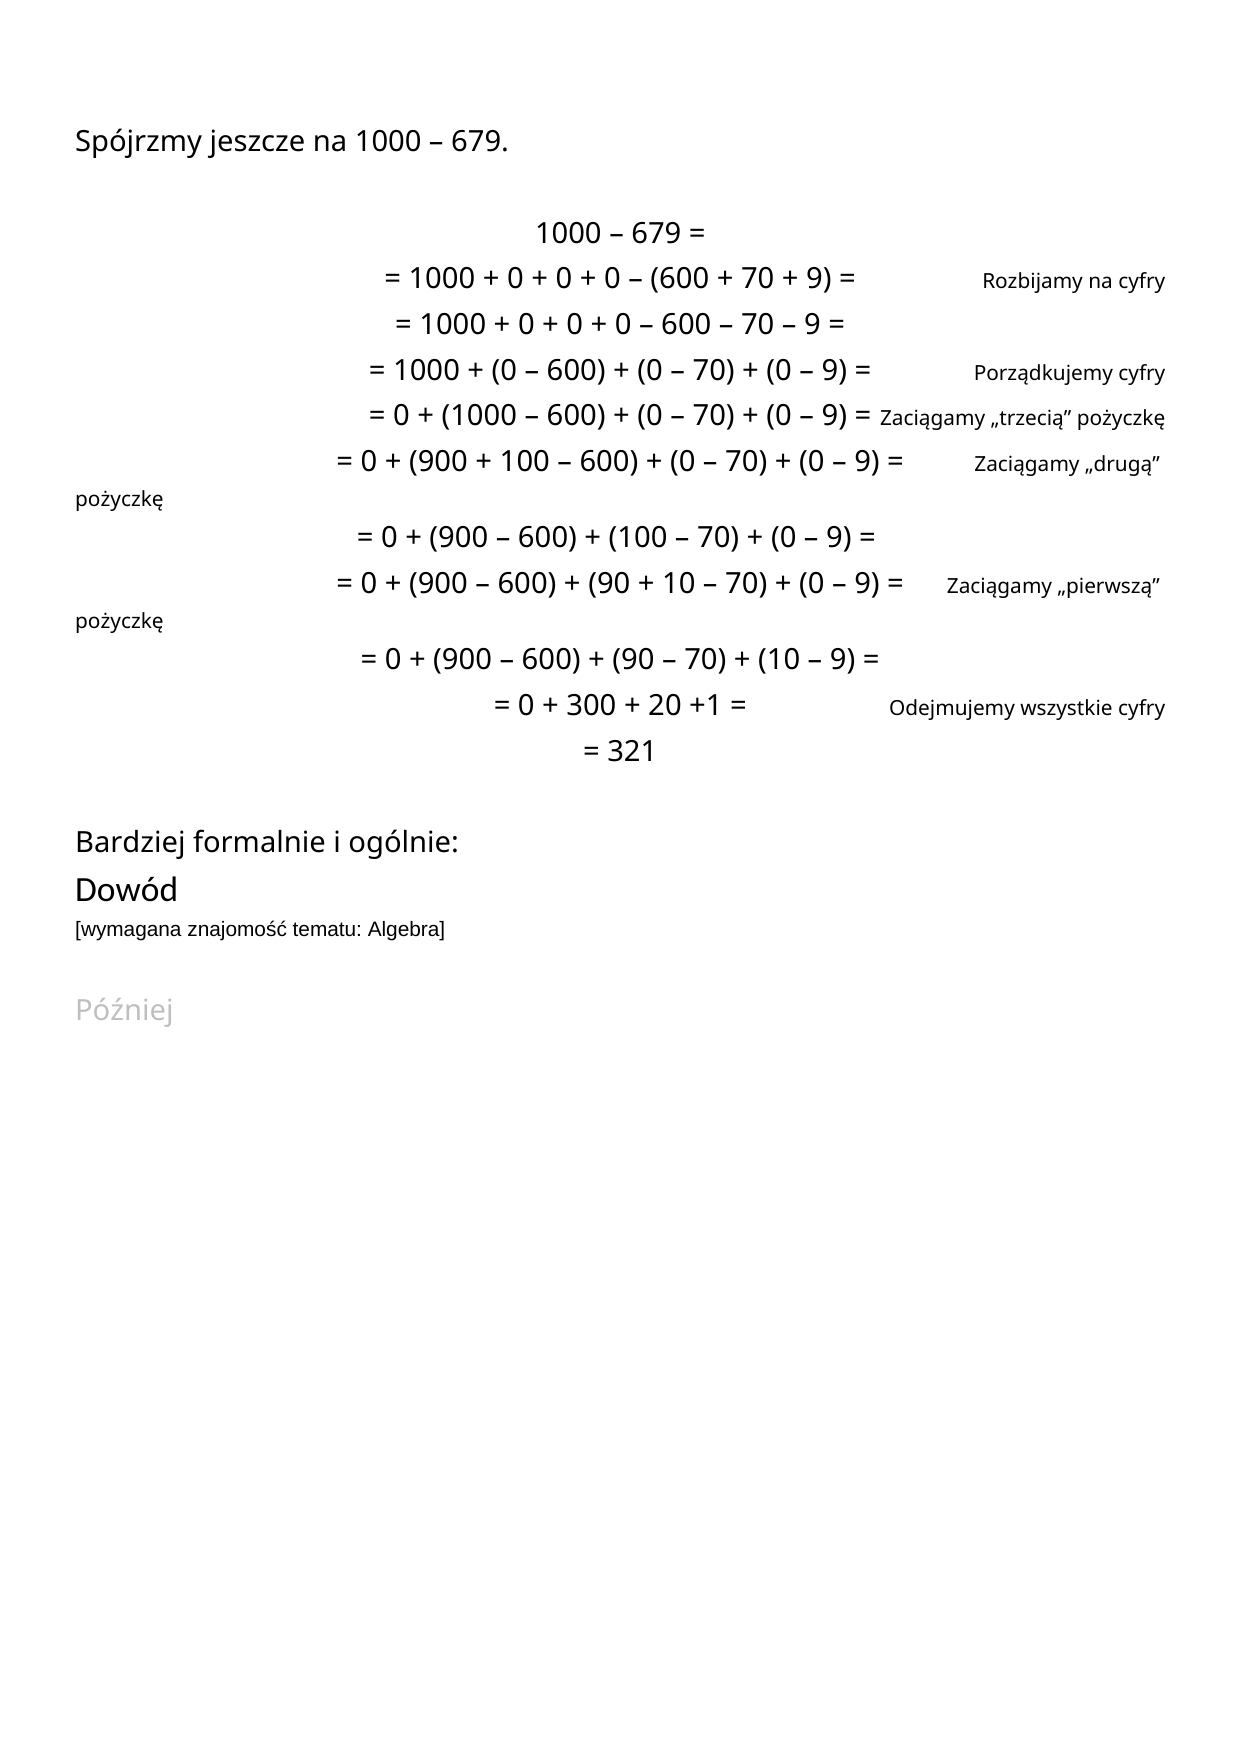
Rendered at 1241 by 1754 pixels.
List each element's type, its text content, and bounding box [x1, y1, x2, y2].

text Spójrzmy jeszcze na 1000 – 679. [75, 121, 1165, 160]
text 1000 – 679 = [75, 212, 1165, 252]
text = 0 + (900 – 600) + (90 – 70) + (10 – 9) = [75, 638, 1165, 678]
text = 1000 + (0 – 600) + (0 – 70) + (0 – 9) = Porządkujemy cyfry [75, 349, 1165, 388]
text Bardziej formalnie i ogólnie: [75, 821, 1165, 861]
text [wymagana znajomość tematu: Algebra] [75, 916, 1165, 940]
text = 321 [75, 730, 1165, 769]
text Później [75, 989, 1165, 1029]
text = 0 + 300 + 20 +1 = Odejmujemy wszystkie cyfry [75, 684, 1165, 724]
text = 0 + (900 + 100 – 600) + (0 – 70) + (0 – 9) = Zaciągamy „drugą” pożyczkę [75, 440, 1165, 512]
text = 1000 + 0 + 0 + 0 – (600 + 70 + 9) = Rozbijamy na cyfry [75, 257, 1165, 297]
text Dowód [75, 867, 1165, 910]
text = 1000 + 0 + 0 + 0 – 600 – 70 – 9 = [75, 303, 1165, 343]
text = 0 + (900 – 600) + (100 – 70) + (0 – 9) = [75, 516, 1165, 556]
text = 0 + (1000 – 600) + (0 – 70) + (0 – 9) = Zaciągamy „trzecią” pożyczkę [75, 394, 1165, 434]
text = 0 + (900 – 600) + (90 + 10 – 70) + (0 – 9) = Zaciągamy „pierwszą” pożyczkę [75, 562, 1165, 634]
